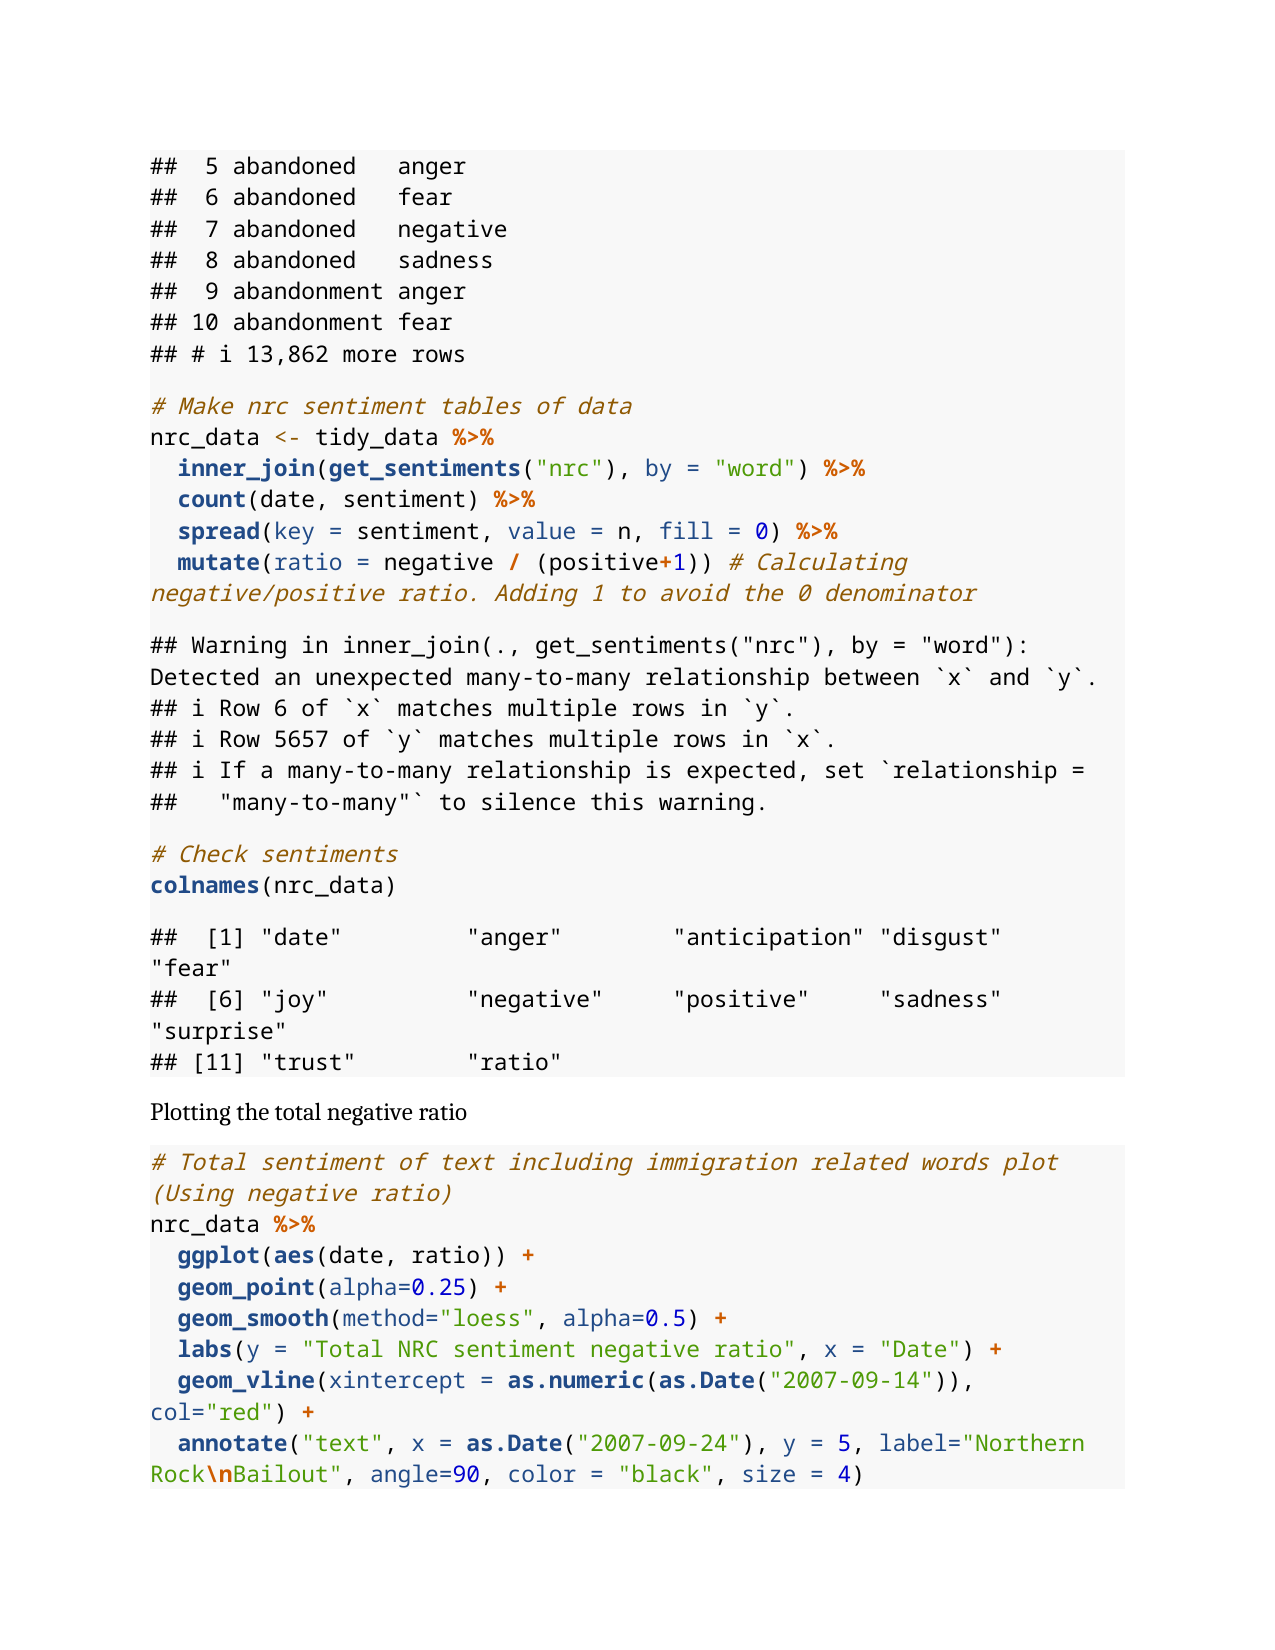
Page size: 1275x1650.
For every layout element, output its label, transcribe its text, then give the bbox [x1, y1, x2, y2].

text ## Warning in inner_join(., get_sentiments("nrc"), by = "word"): Detected an unexpected many-to-many relationship between `x` and `y`. ## ℹ Row 6 of `x` matches multiple rows in `y`. ## ℹ Row 5657 of `y` matches multiple rows in `x`. ## ℹ If a many-to-many relationship is expected, set `relationship = ## "many-to-many"` to silence this warning. [150, 629, 1125, 817]
text # Total sentiment of text including immigration related words plot (Using negative ratio) nrc_data %>% ggplot(aes(date, ratio)) + geom_point(alpha=0.25) + geom_smooth(method="loess", alpha=0.5) + labs(y = "Total NRC sentiment negative ratio", x = "Date") + geom_vline(xintercept = as.numeric(as.Date("2007-09-14")), col="red") + annotate("text", x = as.Date("2007-09-24"), y = 5, label="Northern Rock\nBailout", angle=90, color = "black", size = 4) [315, 1145, 1125, 1489]
text # Make nrc sentiment tables of data nrc_data <- tidy_data %>% inner_join(get_sentiments("nrc"), by = "word") %>% count(date, sentiment) %>% spread(key = sentiment, value = n, fill = 0) %>% mutate(ratio = negative / (positive+1)) # Calculating negative/positive ratio. Adding 1 to avoid the 0 denominator [150, 389, 1125, 608]
text ## [1] "date" "anger" "anticipation" "disgust" "fear" ## [6] "joy" "negative" "positive" "sadness" "surprise" ## [11] "trust" "ratio" [150, 921, 1125, 1077]
text Plotting the total negative ratio [150, 1098, 1125, 1127]
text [150, 150, 1125, 369]
text # Check sentiments colnames(nrc_data) [150, 837, 1125, 900]
